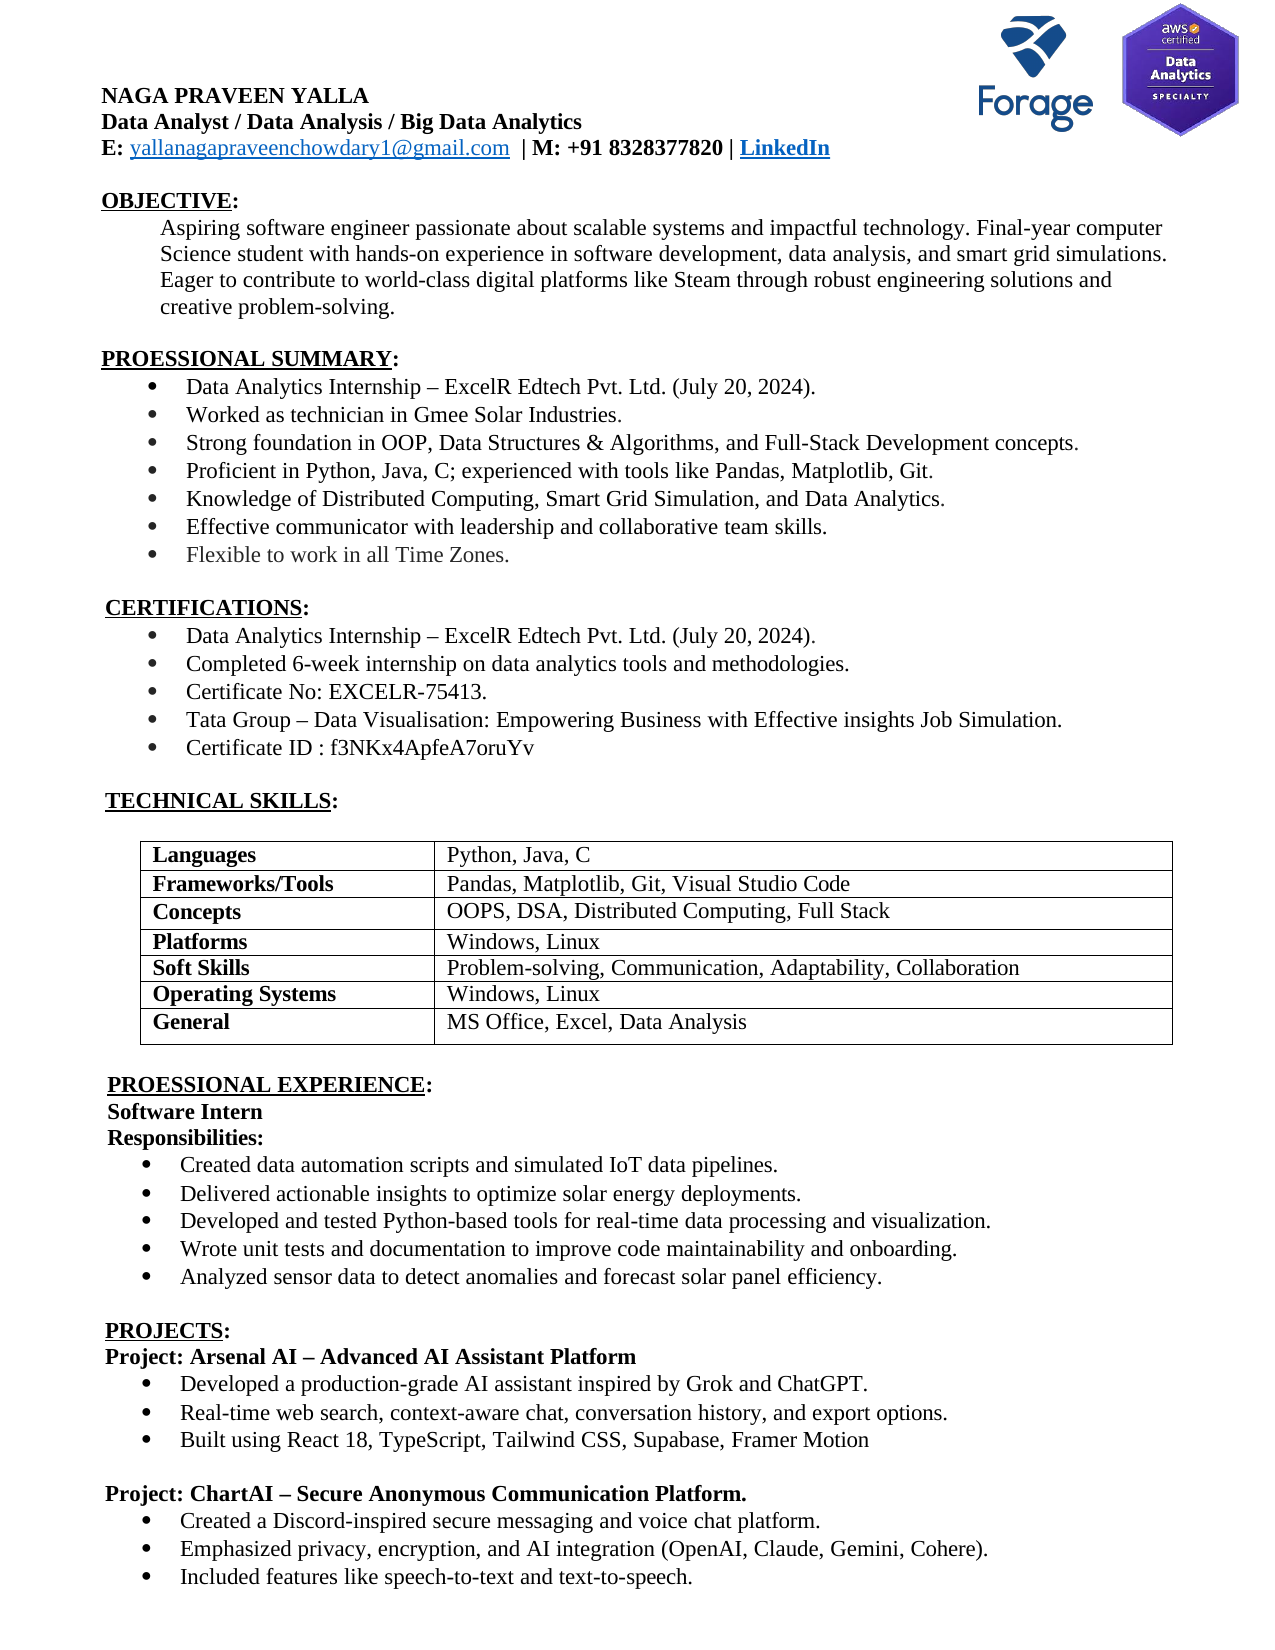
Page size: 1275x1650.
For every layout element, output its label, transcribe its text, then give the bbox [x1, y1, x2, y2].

subtitle NAGA PRAVEEN YALLA [101, 82, 960, 109]
list Built using React 18, TypeScript, Tailwind CSS, Supabase, Framer Motion [142, 1426, 1200, 1453]
subtitle Data Analyst / Data Analysis / Big Data Analytics [101, 109, 960, 135]
subtitle Project: ChartAI – Secure Anonymous Communication Platform. [105, 1480, 1200, 1506]
list Wrote unit tests and documentation to improve code maintainability and onboarding. [142, 1234, 1200, 1262]
list Effective communicator with leadership and collaborative team skills. [148, 512, 1200, 540]
table_cell Concepts [141, 898, 434, 929]
subtitle PROJECTS: [105, 1317, 1200, 1343]
table_cell Soft Skills [141, 956, 434, 981]
table_cell Platforms [141, 930, 434, 955]
list Included features like speech-to-text and text-to-speech. [142, 1562, 1200, 1590]
table_cell Windows, Linux [435, 930, 1172, 955]
subtitle TECHNICAL SKILLS: [105, 787, 1200, 814]
table_header Languages [141, 842, 434, 870]
list Data Analytics Internship – ExcelR Edtech Pvt. Ltd. (July 20, 2024). [148, 621, 1200, 649]
list Developed and tested Python-based tools for real-time data processing and visualization. [142, 1207, 1200, 1234]
list Created data automation scripts and simulated IoT data pipelines. [142, 1151, 1200, 1178]
table_cell OOPS, DSA, Distributed Computing, Full Stack [435, 898, 1172, 929]
list Knowledge of Distributed Computing, Smart Grid Simulation, and Data Analytics. [148, 484, 1200, 512]
list Completed 6-week internship on data analytics tools and methodologies. [148, 649, 1200, 677]
list Tata Group – Data Visualisation: Empowering Business with Effective insights Job Simulation. [148, 705, 1200, 733]
table_cell Problem-solving, Communication, Adaptability, Collaboration [435, 956, 1172, 981]
subtitle PROESSIONAL SUMMARY: [101, 346, 1200, 372]
text Aspiring software engineer passionate about scalable systems and impactful technology. Final-year computer Science student with hands-on experience in software development, data analysis, and smart grid simulations. Eager to contribute to world-class digital platforms like Steam through robust engineering solutions and creative problem-solving. [160, 214, 1183, 319]
list Strong foundation in OOP, Data Structures & Algorithms, and Full-Stack Development concepts. [148, 428, 1200, 456]
subtitle OBJECTIVE: [101, 188, 1200, 214]
table_cell Operating Systems [141, 982, 434, 1008]
table_cell Windows, Linux [435, 982, 1172, 1008]
table_header Python, Java, C [435, 842, 1172, 870]
picture [960, 0, 1249, 150]
list Analyzed sensor data to detect anomalies and forecast solar panel efficiency. [142, 1262, 1200, 1290]
list Flexible to work in all Time Zones. [148, 540, 1200, 568]
list Created a Discord-inspired secure messaging and voice chat platform. [142, 1506, 1200, 1534]
list Developed a production-grade AI assistant inspired by Grok and ChatGPT. [142, 1369, 1200, 1397]
table_cell Frameworks/Tools [141, 871, 434, 897]
subtitle Software Intern Responsibilities: [107, 1098, 418, 1151]
list Worked as technician in Gmee Solar Industries. [148, 400, 1200, 428]
text PROESSIONAL EXPERIENCE: [107, 1072, 1200, 1098]
subtitle Project: Arsenal AI – Advanced AI Assistant Platform [105, 1343, 1200, 1369]
list Delivered actionable insights to optimize solar energy deployments. [142, 1178, 1200, 1207]
list Certificate ID : f3NKx4ApfeA7oruYv [148, 733, 1200, 761]
list Proficient in Python, Java, C; experienced with tools like Pandas, Matplotlib, Git. [148, 456, 1200, 484]
list Real-time web search, context-aware chat, conversation history, and export options. [142, 1397, 1200, 1426]
table_cell MS Office, Excel, Data Analysis [435, 1009, 1172, 1044]
text E: yallanagapraveenchowdary1@gmail.com | M: +91 8328377820 | LinkedIn [101, 135, 1200, 161]
list Data Analytics Internship – ExcelR Edtech Pvt. Ltd. (July 20, 2024). [148, 372, 1200, 400]
table_cell General [141, 1009, 434, 1044]
list Certificate No: EXCELR-75413. [148, 677, 1200, 705]
subtitle CERTIFICATIONS: [105, 595, 1200, 621]
list Emphasized privacy, encryption, and AI integration (OpenAI, Claude, Gemini, Cohere). [142, 1534, 1200, 1562]
table_cell Pandas, Matplotlib, Git, Visual Studio Code [435, 871, 1172, 897]
